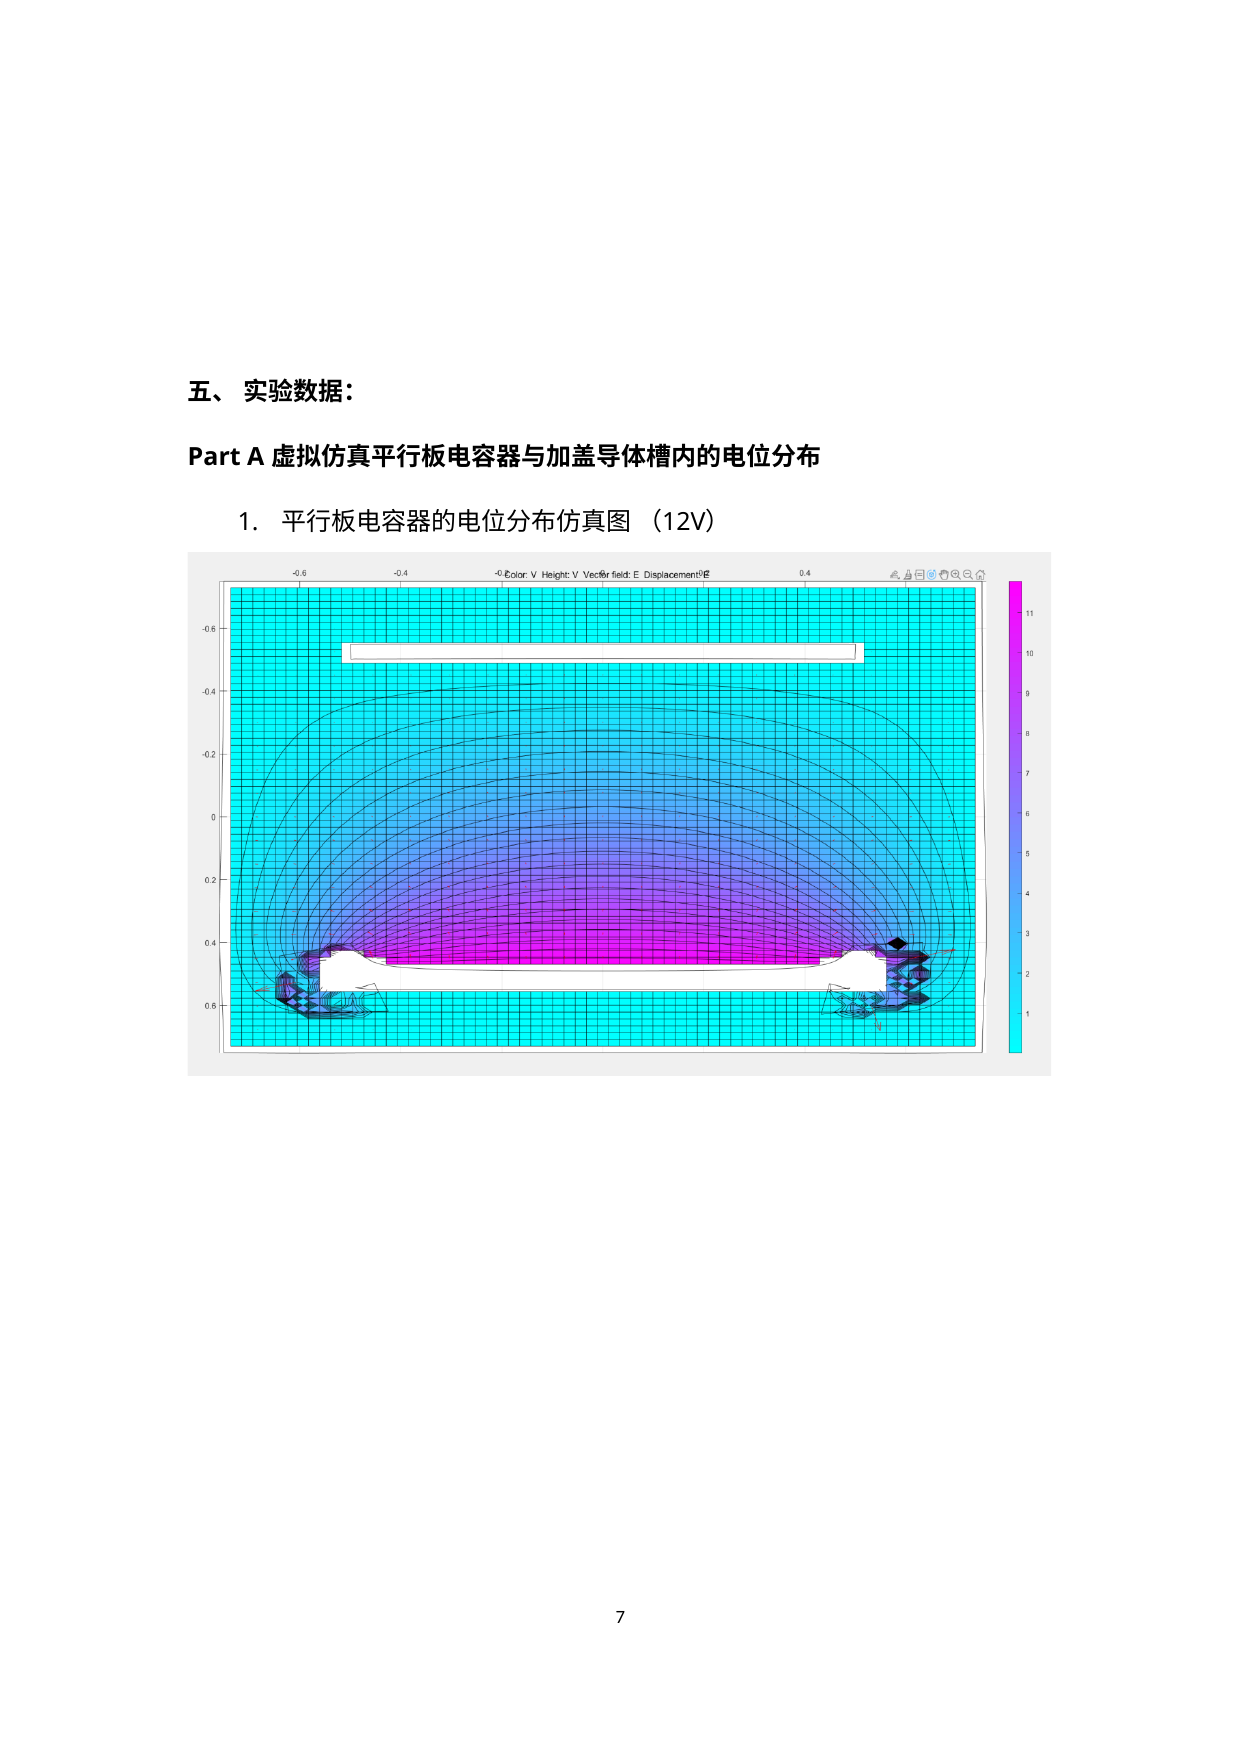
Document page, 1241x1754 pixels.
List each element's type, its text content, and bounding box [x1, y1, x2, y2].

list 平行板电容器的电位分布仿真图 （12V） [237, 487, 1053, 552]
list 实验数据： [187, 357, 1053, 422]
text Part A 虚拟仿真平行板电容器与加盖导体槽内的电位分布 [187, 422, 1053, 487]
picture [187, 552, 1052, 1076]
